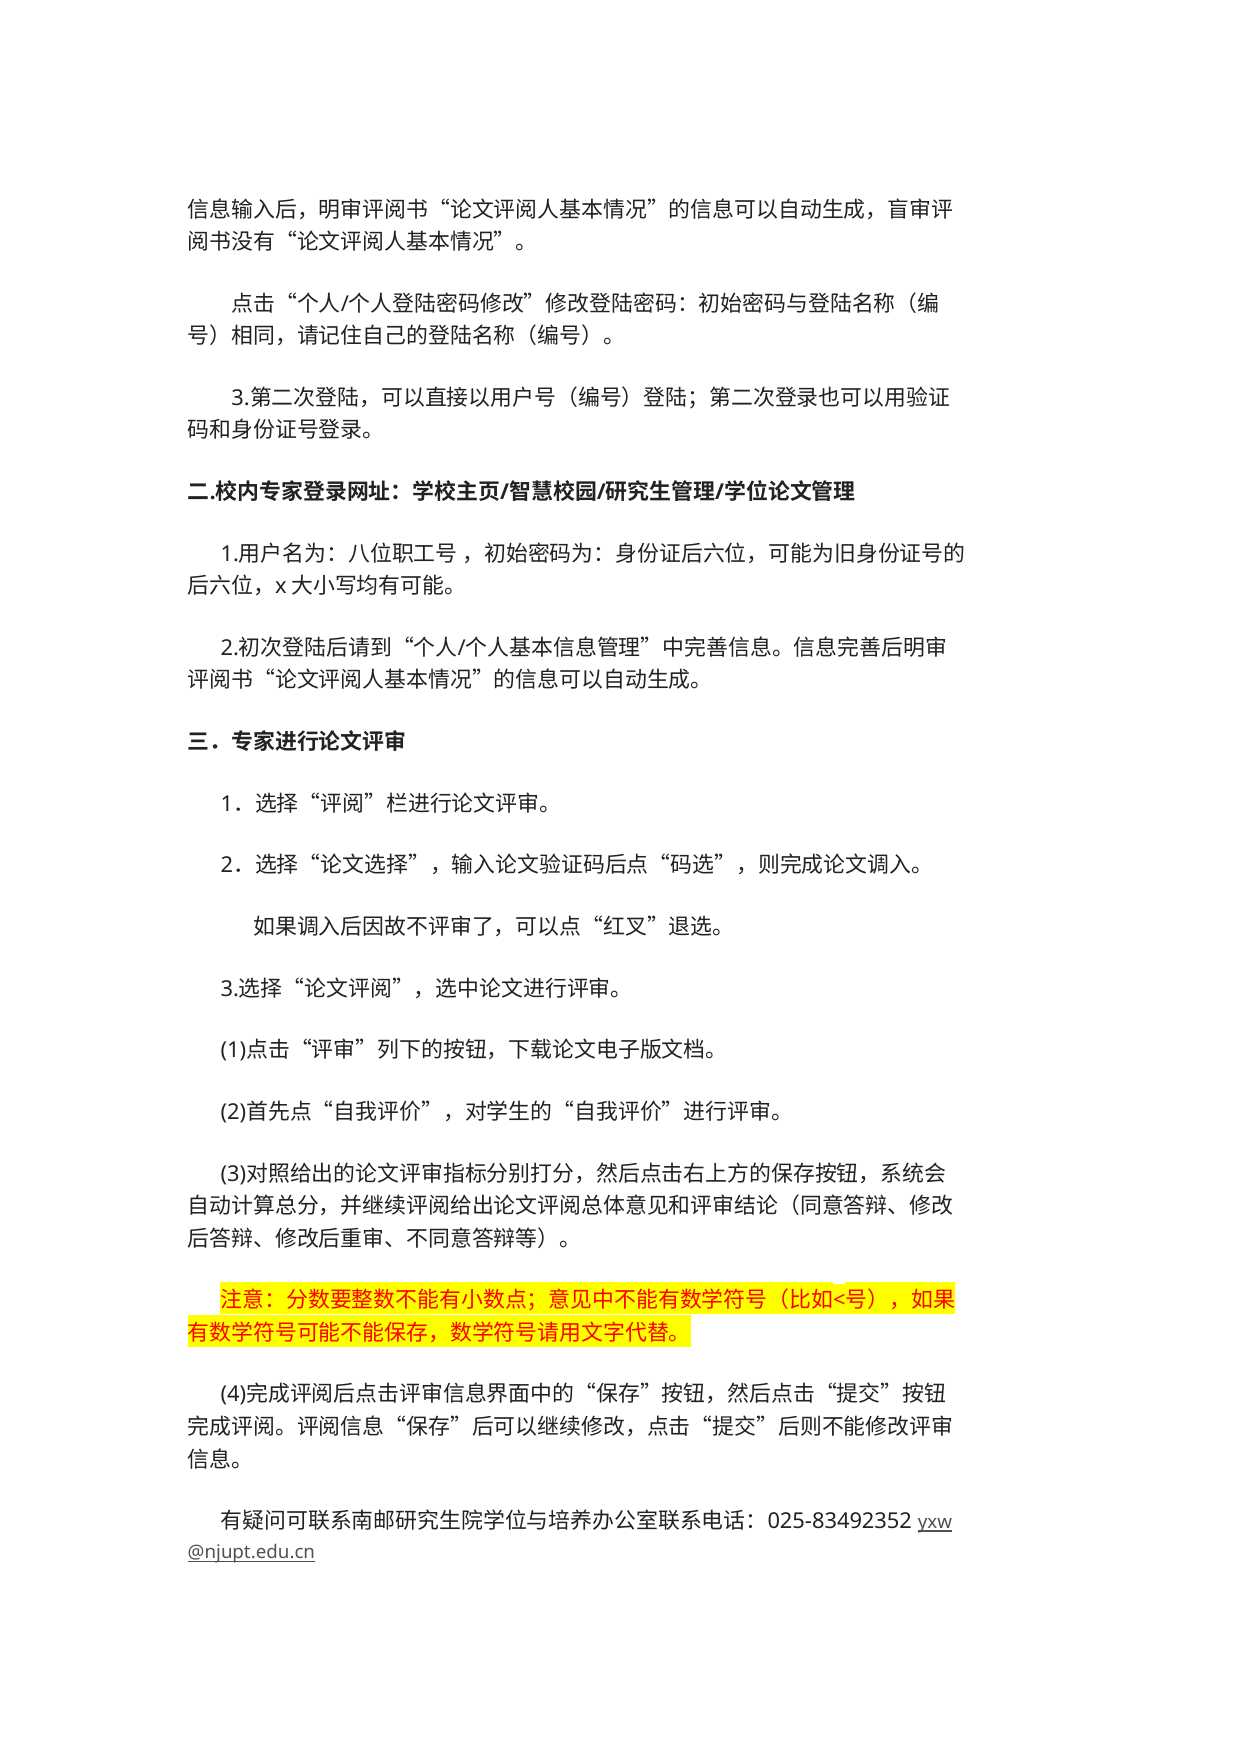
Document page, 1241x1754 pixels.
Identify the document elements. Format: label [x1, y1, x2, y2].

table_cell [188, 162, 966, 1568]
